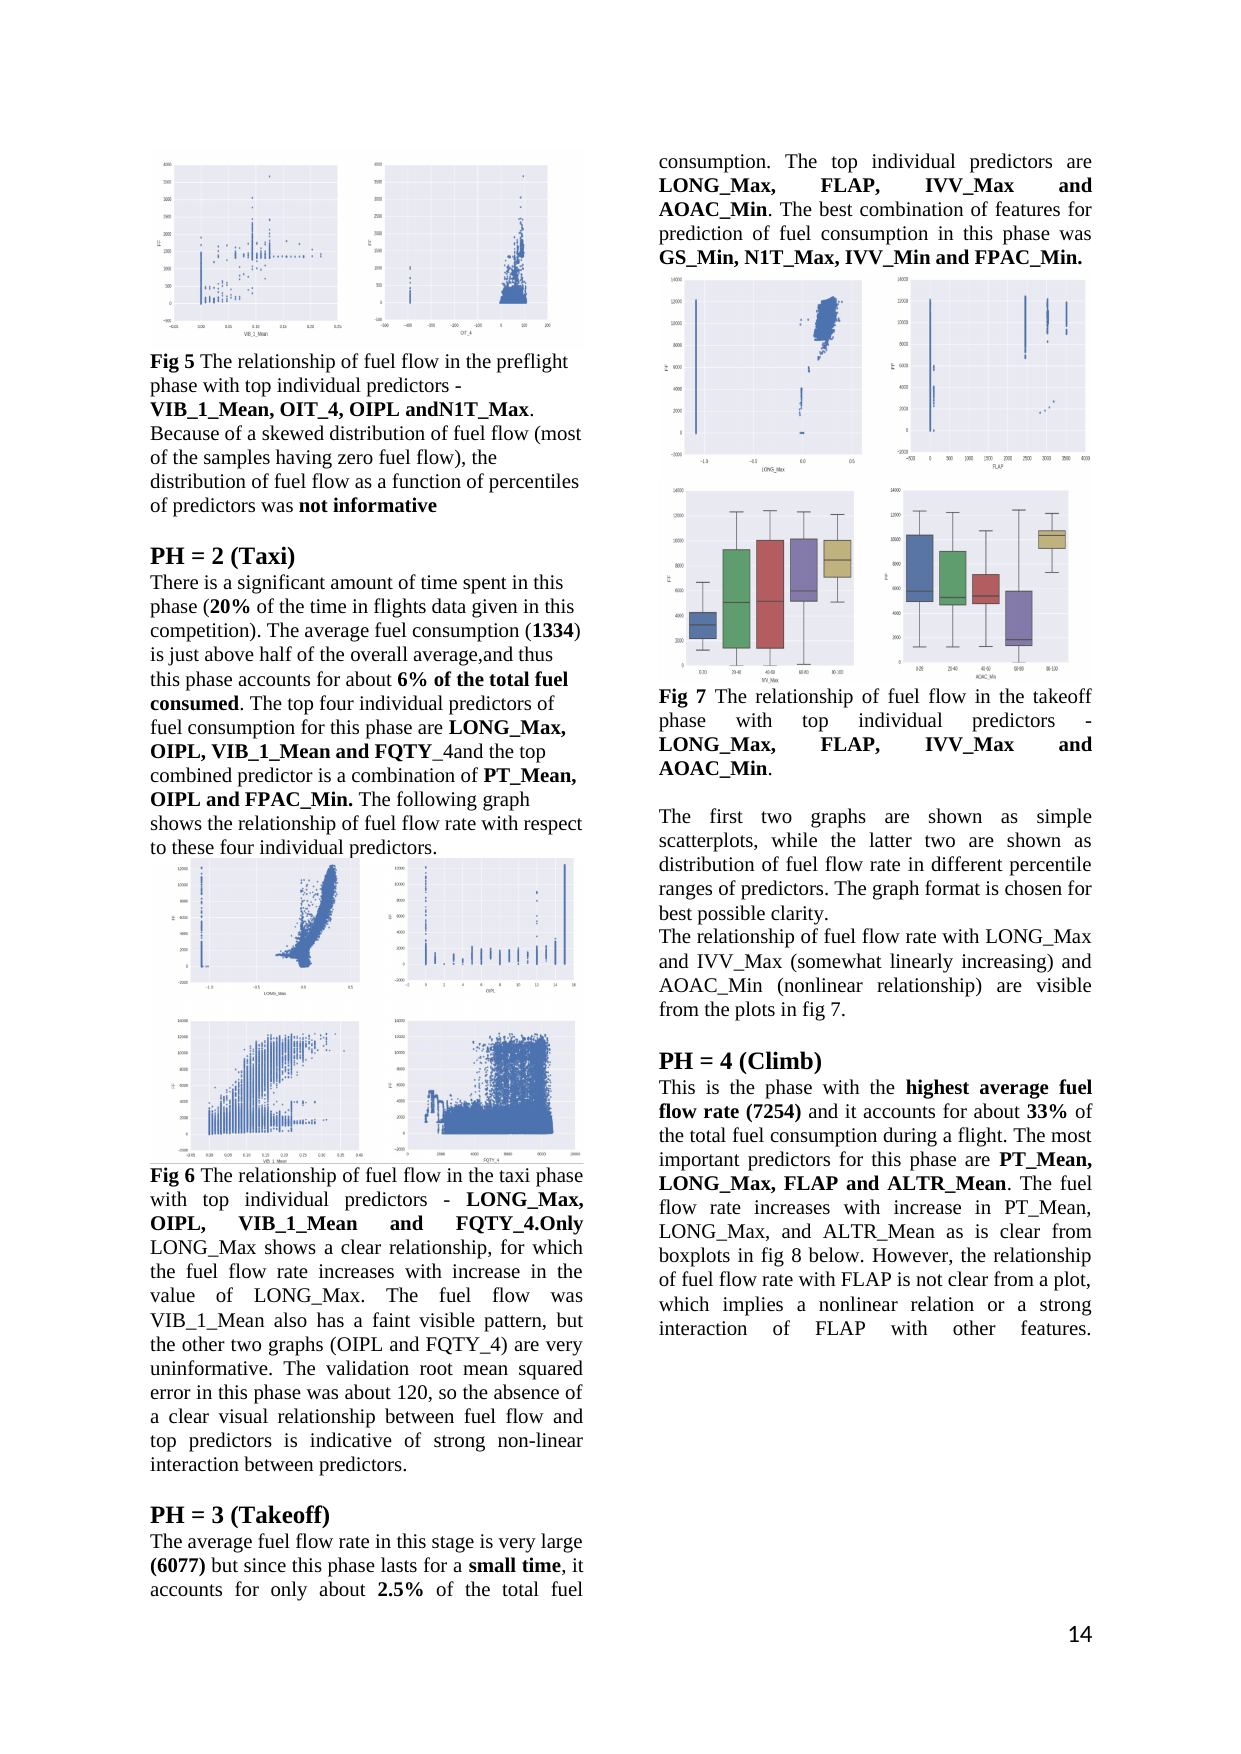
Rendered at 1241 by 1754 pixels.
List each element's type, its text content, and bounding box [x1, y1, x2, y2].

text PH = 3 (Takeoff) [150, 1500, 583, 1529]
text The average fuel flow rate in this stage is very large (6077) but since this phase lasts for a small time, it accounts for only about 2.5% of the total fuel consumption. The top individual predictors are LONG_Max, FLAP, IVV_Max and AOAC_Min. The best combination of features for prediction of fuel consumption in this phase was GS_Min, N1T_Max, IVV_Min and FPAC_Min. [658, 149, 1092, 269]
text Fig 6 The relationship of fuel flow in the taxi phase with top individual predictors - LONG_Max, OIPL, VIB_1_Mean and FQTY_4.Only LONG_Max shows a clear relationship, for which the fuel flow rate increases with increase in the value of LONG_Max. The fuel flow was VIB_1_Mean also has a faint visible pattern, but the other two graphs (OIPL and FQTY_4) are very uninformative. The validation root mean squared error in this phase was about 120, so the absence of a clear visual relationship between fuel flow and top predictors is indicative of strong non-linear interaction between predictors. [150, 1164, 583, 1476]
text PH = 2 (Taxi) [150, 541, 583, 570]
picture [150, 858, 584, 1164]
text PH = 4 (Climb) [658, 1046, 1092, 1075]
text The relationship of fuel flow rate with LONG_Max and IVV_Max (somewhat linearly increasing) and AOAC_Min (nonlinear relationship) are visible from the plots in fig 7. [658, 924, 1092, 1021]
text Fig 5 The relationship of fuel flow in the preflight phase with top individual predictors - VIB_1_Mean, OIT_4, OIPL andN1T_Max. Because of a skewed distribution of fuel flow (most of the samples having zero fuel flow), the distribution of fuel flow as a function of percentiles of predictors was not informative [150, 349, 583, 517]
text There is a significant amount of time spent in this phase (20% of the time in flights data given in this competition). The average fuel consumption (1334) is just above half of the overall average,and thus this phase accounts for about 6% of the total fuel consumed. The top four individual predictors of fuel consumption for this phase are LONG_Max, OIPL, VIB_1_Mean and FQTY_4and the top combined predictor is a combination of PT_Mean, OIPL and FPAC_Min. The following graph shows the relationship of fuel flow rate with respect to these four individual predictors. [150, 570, 583, 858]
text The first two graphs are shown as simple scatterplots, while the latter two are shown as distribution of fuel flow rate in different percentile ranges of predictors. The graph format is chosen for best possible clarity. [658, 804, 1092, 924]
text Fig 7 The relationship of fuel flow in the takeoff phase with top individual predictors - LONG_Max, FLAP, IVV_Max and AOAC_Min. [658, 684, 1092, 780]
picture [150, 148, 584, 349]
picture [658, 269, 1093, 684]
text The average fuel flow rate in this stage is very large (6077) but since this phase lasts for a small time, it accounts for only about 2.5% of the total fuel consumption. The top individual predictors are LONG_Max, FLAP, IVV_Max and AOAC_Min. The best combination of features for prediction of fuel consumption in this phase was GS_Min, N1T_Max, IVV_Min and FPAC_Min. [150, 1529, 583, 1601]
